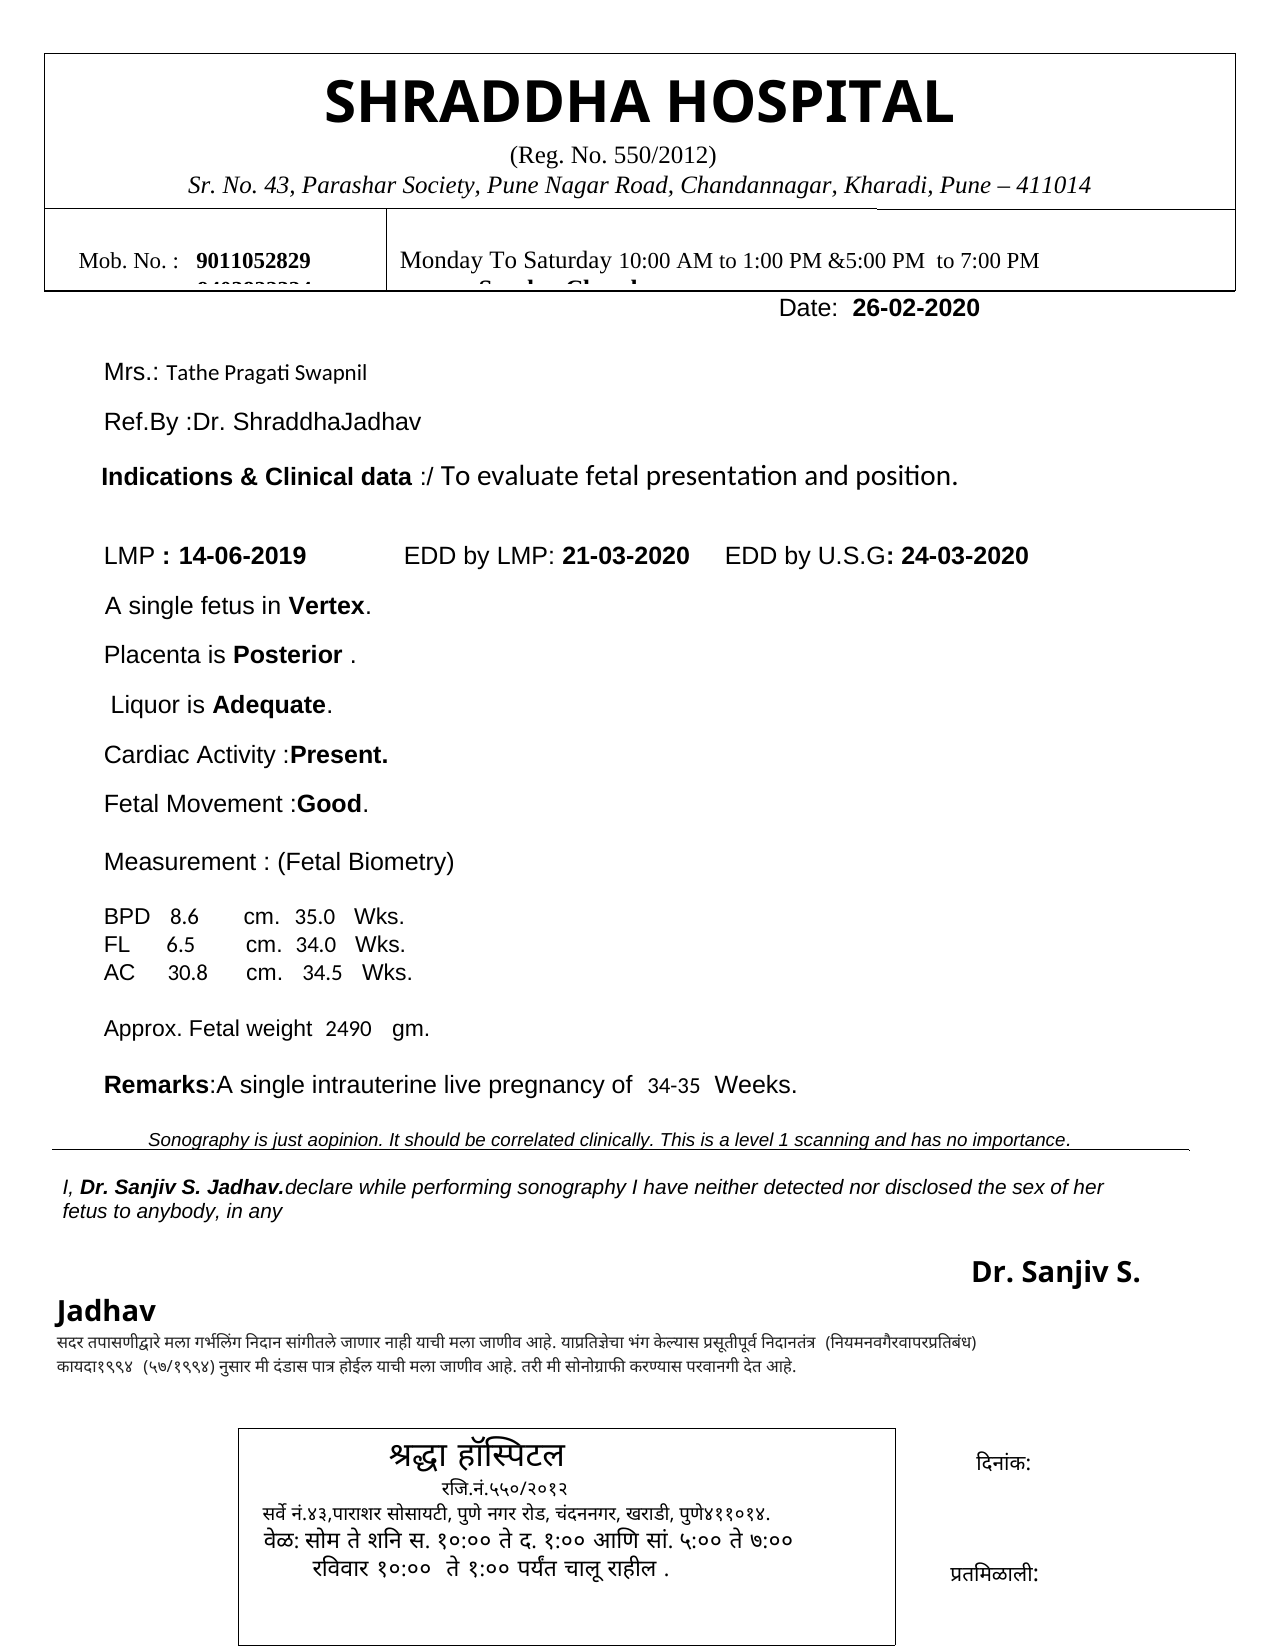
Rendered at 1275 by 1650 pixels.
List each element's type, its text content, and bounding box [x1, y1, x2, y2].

text Indications & Clinical data :/ To evaluate fetal presentation and position. [0, 457, 1228, 492]
text प्रतमिळाली: [896, 1557, 1228, 1588]
text Measurement : (Fetal Biometry) [10, 847, 1228, 875]
text Fetal Movement :. [10, 789, 1228, 818]
text दिनांक: [896, 1448, 1228, 1476]
text fetus to anybody, in any [57, 1199, 1228, 1223]
text कायदा१९९४ (५७/१९९४) नुसार मी दंडास पात्र होईल याची मला जाणीव आहे. तरी मी सोनोग्राफी करण्यास परवानगी देत आहे. [57, 1355, 1228, 1419]
text Date: [703, 293, 1228, 322]
text Dr. Sanjiv S. Jadhav [57, 1251, 1228, 1330]
text Mrs.: [10, 357, 1228, 386]
text I, Dr. Sanjiv S. Jadhav.declare while performing sonography I have neither detected nor disclosed the sex of her [57, 1175, 1228, 1199]
text Cardiac Activity :. [10, 739, 1228, 768]
text AC cm. Wks. [28, 958, 1228, 986]
text Placenta is . [10, 640, 1228, 669]
text A single fetus in Vertex. [28, 591, 1228, 619]
text Remarks:A single intrauterine live pregnancy of Weeks. [28, 1070, 1228, 1099]
text Approx. Fetal weight gm. [28, 1014, 1228, 1042]
text Liquor is . [10, 690, 1228, 719]
text BPD cm. Wks. [10, 902, 1228, 930]
text Ref.By :Dr. ShraddhaJadhav [10, 407, 1228, 436]
text LMP : EDD by LMP: EDD by U.S.G: [28, 541, 1228, 570]
text FL cm. Wks. [28, 930, 1228, 958]
text Sonography is just aopinion. It should be correlated clinically. This is a level 1 scanning and has no importance. [28, 1127, 1228, 1151]
text सदर तपासणीद्वारे मला गर्भलिंग निदान सांगीतले जाणार नाही याची मला जाणीव आहे. याप्रतिज्ञेचा भंग केल्यास प्रसूतीपूर्व निदानतंत्र (नियमनवगैरवापरप्रतिबंध) [57, 1330, 1228, 1355]
